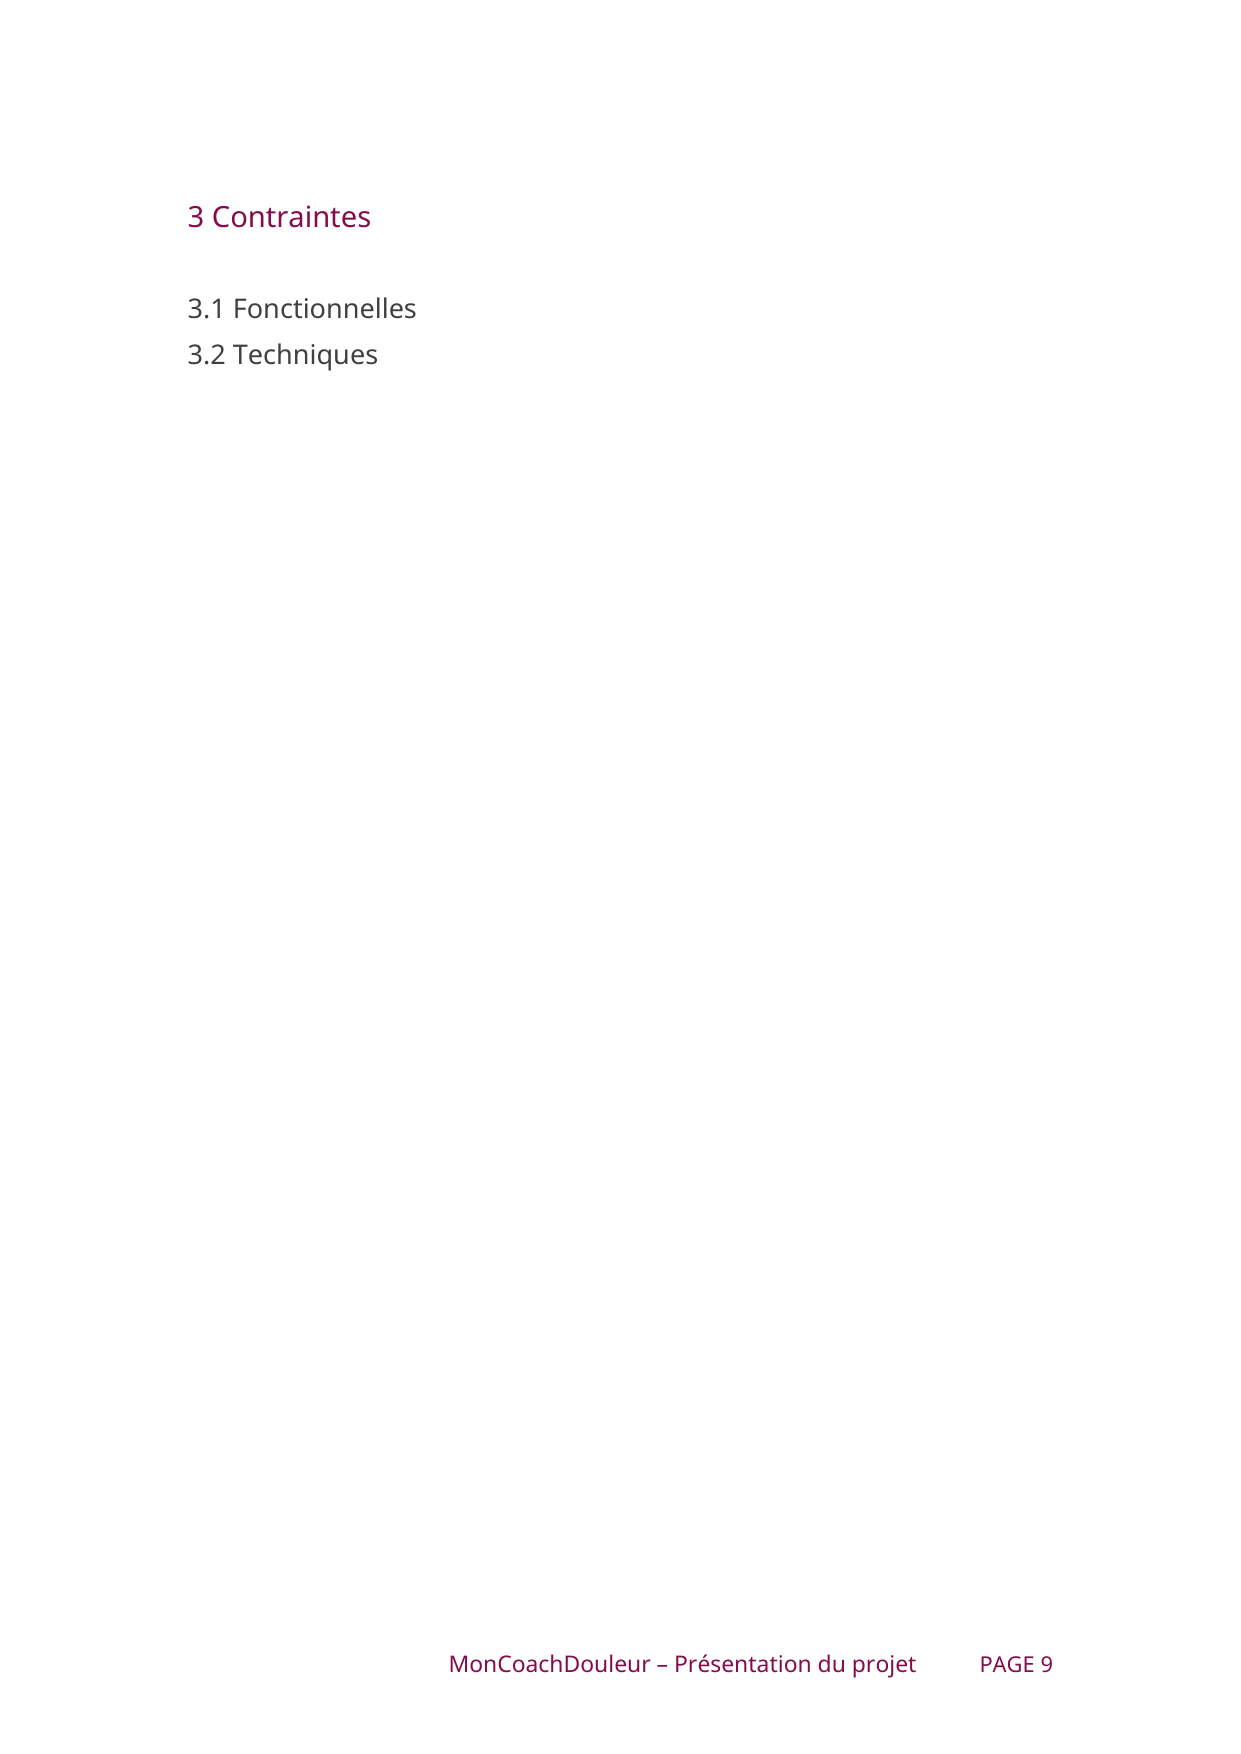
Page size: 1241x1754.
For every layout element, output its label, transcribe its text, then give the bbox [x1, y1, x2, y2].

subtitle 3.1 Fonctionnelles [187, 290, 1053, 327]
subtitle 3.2 Techniques [187, 335, 1053, 372]
subtitle 3 Contraintes [187, 197, 1053, 236]
